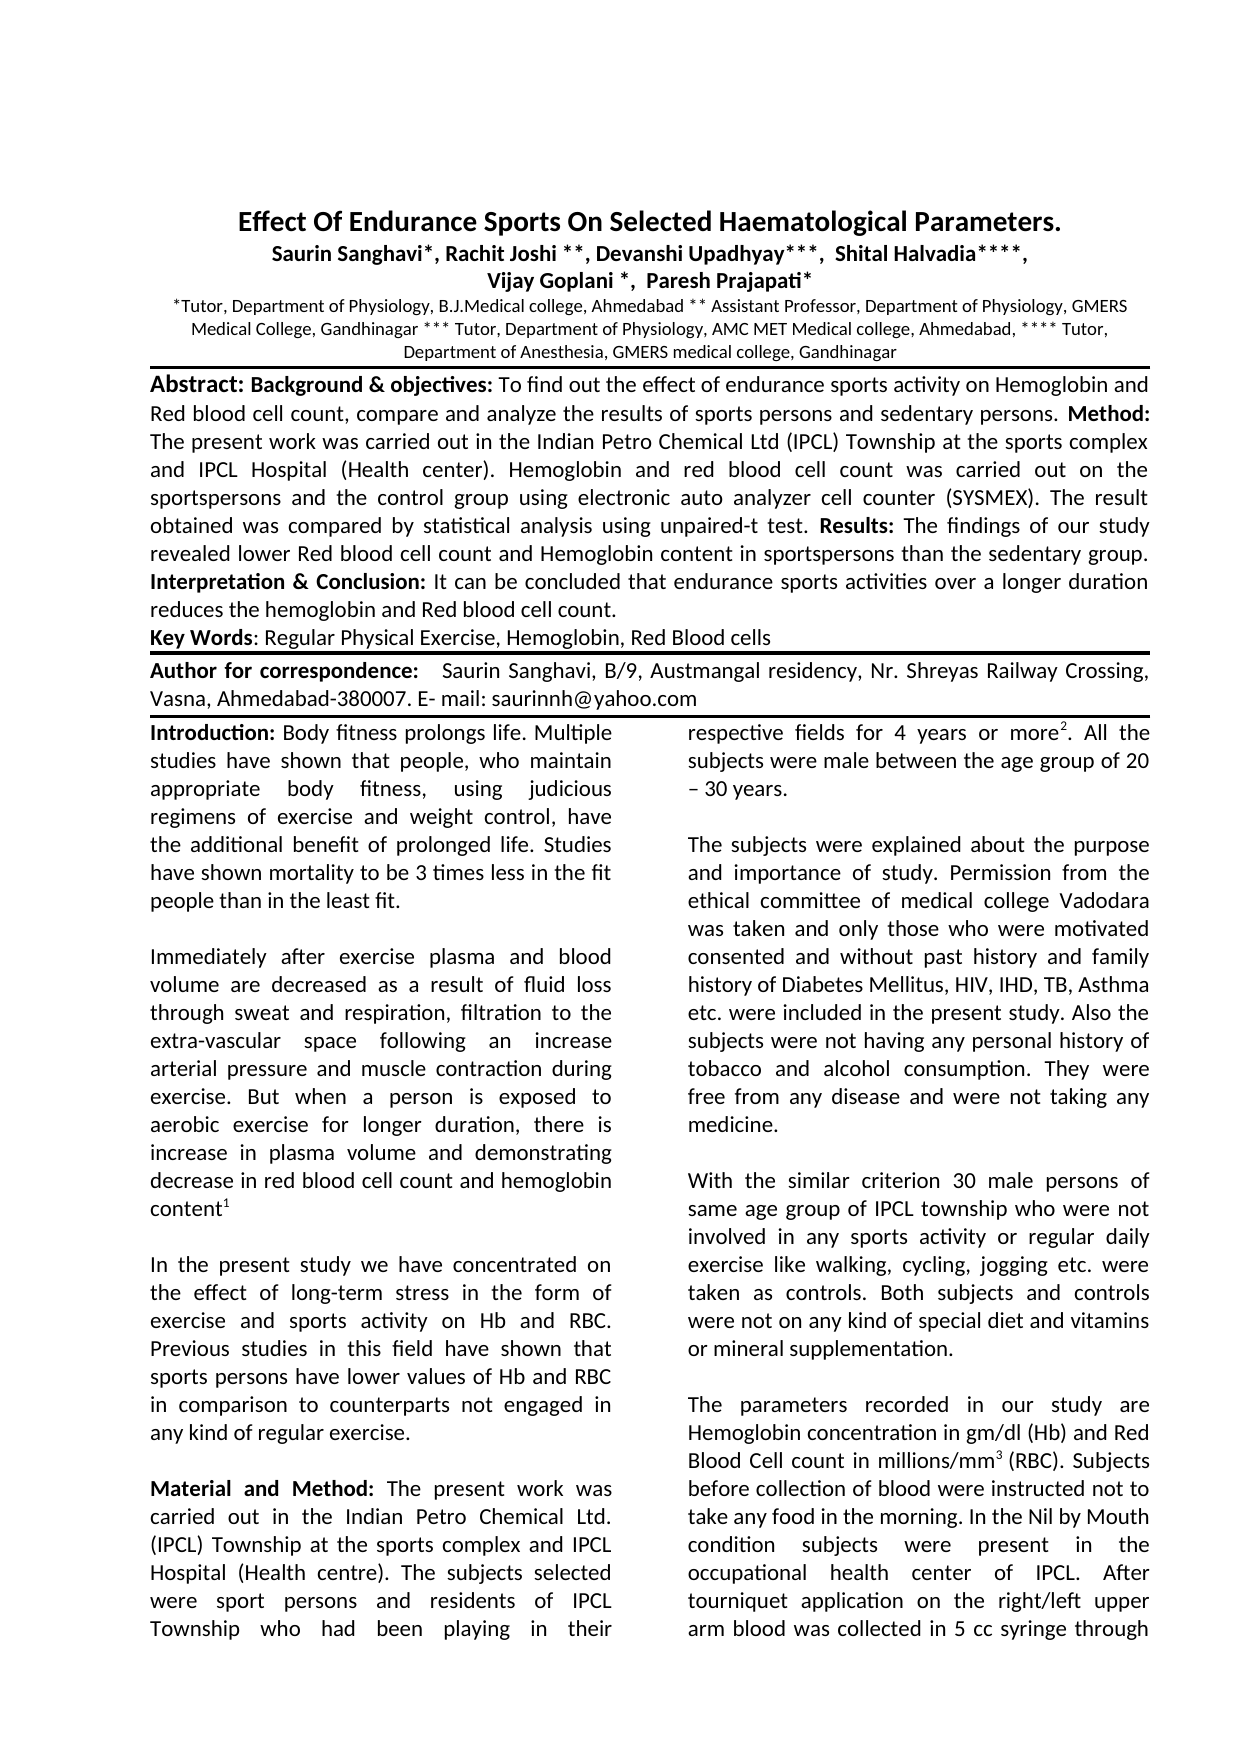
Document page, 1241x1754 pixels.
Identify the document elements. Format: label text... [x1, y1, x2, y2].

text Vijay Goplani *, Paresh Prajapati* [150, 267, 1150, 295]
text Saurin Sanghavi*, Rachit Joshi **, Devanshi Upadhyay***, Shital Halvadia****, [150, 239, 1150, 267]
text The subjects were explained about the purpose and importance of study. Permission from the ethical committee of medical college Vadodara was taken and only those who were motivated consented and without past history and family history of Diabetes Mellitus, HIV, IHD, TB, Asthma etc. were included in the present study. Also the subjects were not having any personal history of tobacco and alcohol consumption. They were free from any disease and were not taking any medicine. [688, 830, 1150, 1138]
text Material and Method: The present work was carried out in the Indian Petro Chemical Ltd. (IPCL) Township at the sports complex and IPCL Hospital (Health centre). The subjects selected were sport persons and residents of IPCL Township who had been playing in their respective fields for 4 years or more2. All the subjects were male between the age group of 20 – 30 years. [150, 1474, 613, 1642]
text Immediately after exercise plasma and blood volume are decreased as a result of fluid loss through sweat and respiration, filtration to the extra-vascular space following an increase arterial pressure and muscle contraction during exercise. But when a person is exposed to aerobic exercise for longer duration, there is increase in plasma volume and demonstrating decrease in red blood cell count and hemoglobin content1 [150, 942, 613, 1222]
text Key Words: Regular Physical Exercise, Hemoglobin, Red Blood cells [150, 623, 1150, 651]
text In the present study we have concentrated on the effect of long-term stress in the form of exercise and sports activity on Hb and RBC. Previous studies in this field have shown that sports persons have lower values of Hb and RBC in comparison to counterparts not engaged in any kind of regular exercise. [150, 1250, 613, 1446]
text Introduction: Body fitness prolongs life. Multiple studies have shown that people, who maintain appropriate body fitness, using judicious regimens of exercise and weight control, have the additional benefit of prolonged life. Studies have shown mortality to be 3 times less in the fit people than in the least fit. [150, 718, 613, 914]
text Abstract: Background & objectives: To find out the effect of endurance sports activity on Hemoglobin and Red blood cell count, compare and analyze the results of sports persons and sedentary persons. Method: The present work was carried out in the Indian Petro Chemical Ltd (IPCL) Township at the sports complex and IPCL Hospital (Health center). Hemoglobin and red blood cell count was carried out on the sportspersons and the control group using electronic auto analyzer cell counter (SYSMEX). The result obtained was compared by statistical analysis using unpaired-t test. Results: The findings of our study revealed lower Red blood cell count and Hemoglobin content in sportspersons than the sedentary group. Interpretation & Conclusion: It can be concluded that endurance sports activities over a longer duration reduces the hemoglobin and Red blood cell count. [150, 369, 1150, 623]
text *Tutor, Department of Physiology, B.J.Medical college, Ahmedabad ** Assistant Professor, Department of Physiology, GMERS Medical College, Gandhinagar *** Tutor, Department of Physiology, AMC MET Medical college, Ahmedabad, **** Tutor, Department of Anesthesia, GMERS medical college, Gandhinagar [150, 295, 1150, 366]
text With the similar criterion 30 male persons of same age group of IPCL township who were not involved in any sports activity or regular daily exercise like walking, cycling, jogging etc. were taken as controls. Both subjects and controls were not on any kind of special diet and vitamins or mineral supplementation. [688, 1166, 1150, 1362]
text Material and Method: The present work was carried out in the Indian Petro Chemical Ltd. (IPCL) Township at the sports complex and IPCL Hospital (Health centre). The subjects selected were sport persons and residents of IPCL Township who had been playing in their respective fields for 4 years or more2. All the subjects were male between the age group of 20 – 30 years. [688, 718, 1150, 802]
text Effect Of Endurance Sports On Selected Haematological Parameters. [150, 203, 1150, 239]
text Author for correspondence: Saurin Sanghavi, B/9, Austmangal residency, Nr. Shreyas Railway Crossing, Vasna, Ahmedabad-380007. E- mail: saurinnh@yahoo.com [150, 655, 1150, 715]
